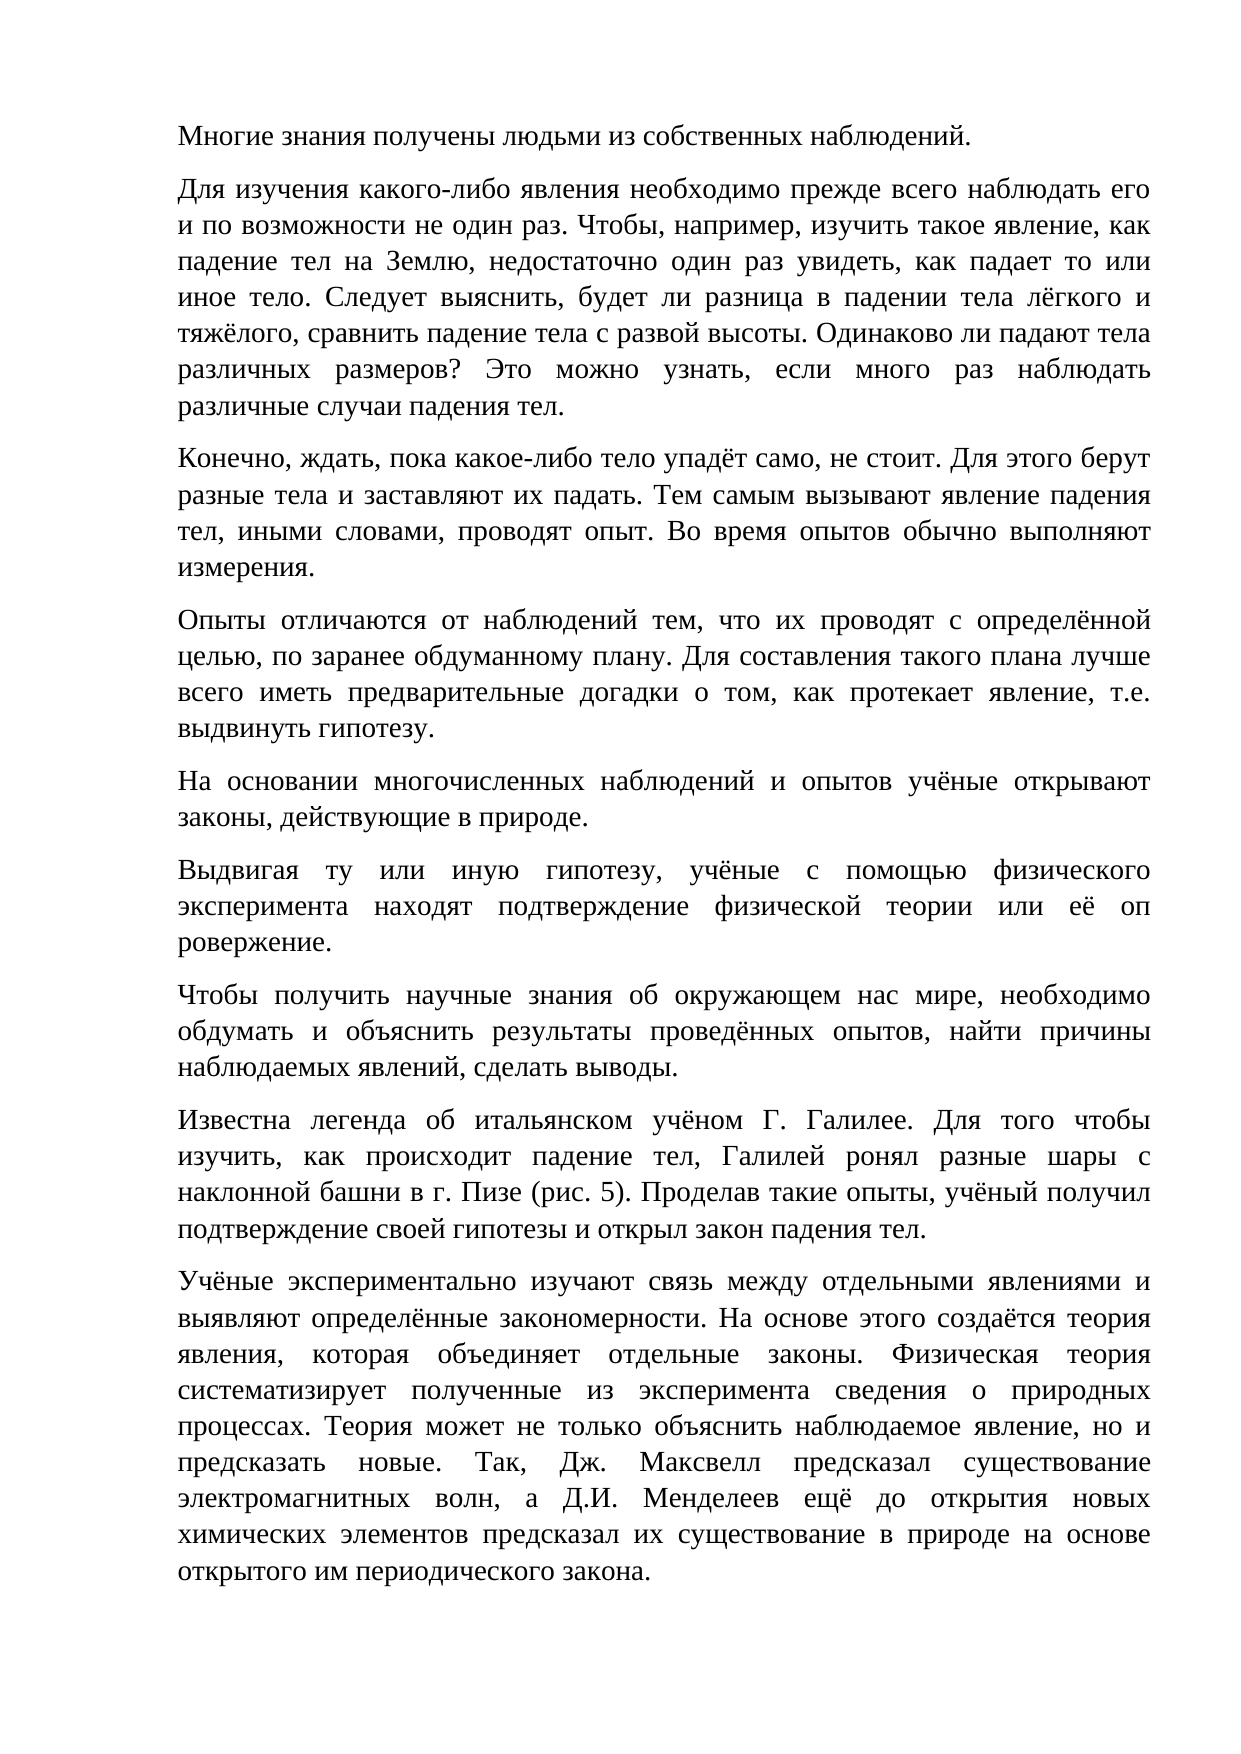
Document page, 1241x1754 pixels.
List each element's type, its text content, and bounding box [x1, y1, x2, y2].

text Многие знания получены людьми из собственных наблюдений. [177, 118, 1152, 152]
text Конечно, ждать, пока какое-либо тело упадёт само, не стоит. Для этого берут разные тела и заставляют их падать. Тем самым вызывают явление падения тел, иными словами, проводят опыт. Во время опытов обычно выполняют измерения. [177, 441, 1152, 583]
text Выдвигая ту или иную гипотезу, учёные с помощью физического эксперимента находят подтверждение физической теории или её оп­ ровержение. [177, 852, 1152, 958]
text Чтобы получить научные знания об окружающем нас мире, необходимо обдумать и объяснить результаты проведённых опытов, найти причины наблюдаемых явлений, сделать выводы. [177, 977, 1152, 1083]
text Для изучения какого-либо явления необходимо прежде всего наблюдать его и по возможности не один раз. Чтобы, например, изучить такое явление, как падение тел на Землю, недостаточно один раз увидеть, как падает то или иное тело. Следует выяснить, будет ли разница в падении тела лёгкого и тяжёлого, сравнить падение тела с развой высоты. Одинаково ли падают тела различных размеров? Это можно узнать, если много раз наблюдать различные случаи падения тел. [177, 171, 1152, 421]
text Учёные экспериментально изучают связь между отдельными явлениями и выявляют определённые закономерности. На основе этого создаётся теория явления, которая объединяет отдельные законы. Физическая теория систематизирует полученные из эксперимента сведения о природных процессах. Теория может не только объяснить наблюдаемое явление, но и предсказать новые. Так, Дж. Максвелл предсказал существование электромагнитных волн, а Д.И. Менделеев ещё до открытия новых химических элементов предсказал их существование в природе на основе открытого им периодического закона. [177, 1263, 1152, 1586]
text На основании многочисленных наблюдений и опытов учёные открывают законы, действующие в природе. [177, 763, 1152, 833]
text Опыты отличаются от наблюдений тем, что их проводят с определённой целью, по заранее обдуманному плану. Для составления такого плана лучше всего иметь предварительные догадки о том, как протекает явление, т.е. выдвинуть гипотезу. [177, 602, 1152, 744]
text Известна легенда об итальянском учёном Г. Галилее. Для того чтобы изучить, как происходит падение тел, Галилей ронял разные шары с наклонной башни в г. Пизе (рис. 5). Проделав такие опыты, учёный получил подтверждение своей гипотезы и открыл закон падения тел. [177, 1102, 1152, 1244]
